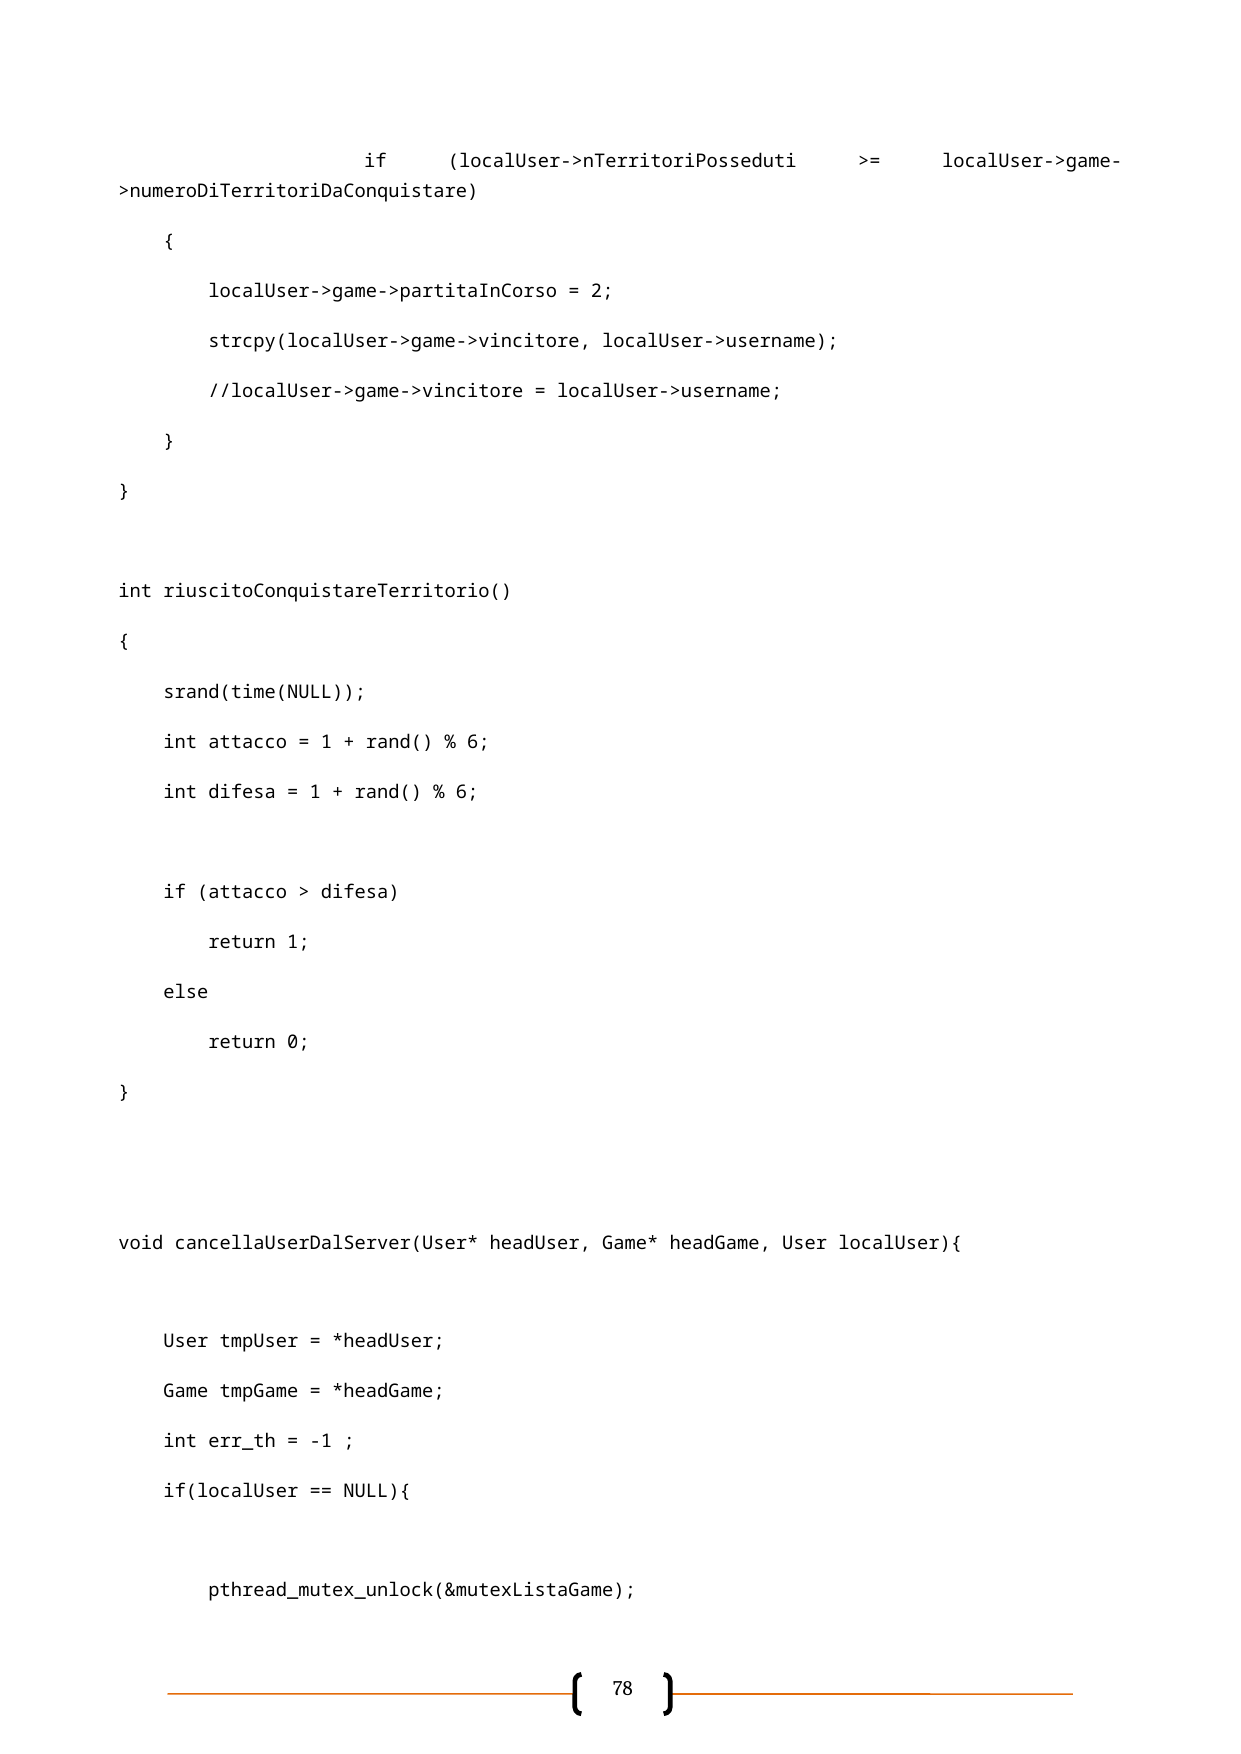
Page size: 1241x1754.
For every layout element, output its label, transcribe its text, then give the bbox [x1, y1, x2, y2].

text } [118, 477, 1122, 503]
text return 1; [118, 928, 1122, 954]
text srand(time(NULL)); [118, 678, 1122, 703]
text User tmpUser = *headUser; [118, 1327, 1122, 1353]
text return 0; [118, 1029, 1122, 1054]
text if(localUser == NULL){ [118, 1478, 1122, 1503]
text int difesa = 1 + rand() % 6; [118, 778, 1122, 804]
text } [118, 427, 1122, 453]
text else [118, 978, 1122, 1004]
text Game tmpGame = *headGame; [118, 1378, 1122, 1403]
text pthread_mutex_unlock(&mutexListaGame); [118, 1576, 1122, 1602]
text if (attacco > difesa) [118, 878, 1122, 904]
text //localUser->game->vincitore = localUser->username; [118, 377, 1122, 403]
text void cancellaUserDalServer(User* headUser, Game* headGame, User localUser){ [118, 1229, 1122, 1254]
text int riuscitoConquistareTerritorio() [118, 578, 1122, 603]
text int attacco = 1 + rand() % 6; [118, 728, 1122, 753]
text if (localUser->nTerritoriPosseduti >= localUser->game->numeroDiTerritoriDaConquistare) [118, 148, 1122, 202]
text { [118, 227, 1122, 252]
text { [118, 628, 1122, 653]
text } [118, 1079, 1122, 1104]
text int err_th = -1 ; [118, 1428, 1122, 1453]
text localUser->game->partitaInCorso = 2; [118, 277, 1122, 303]
text strcpy(localUser->game->vincitore, localUser->username); [118, 327, 1122, 353]
